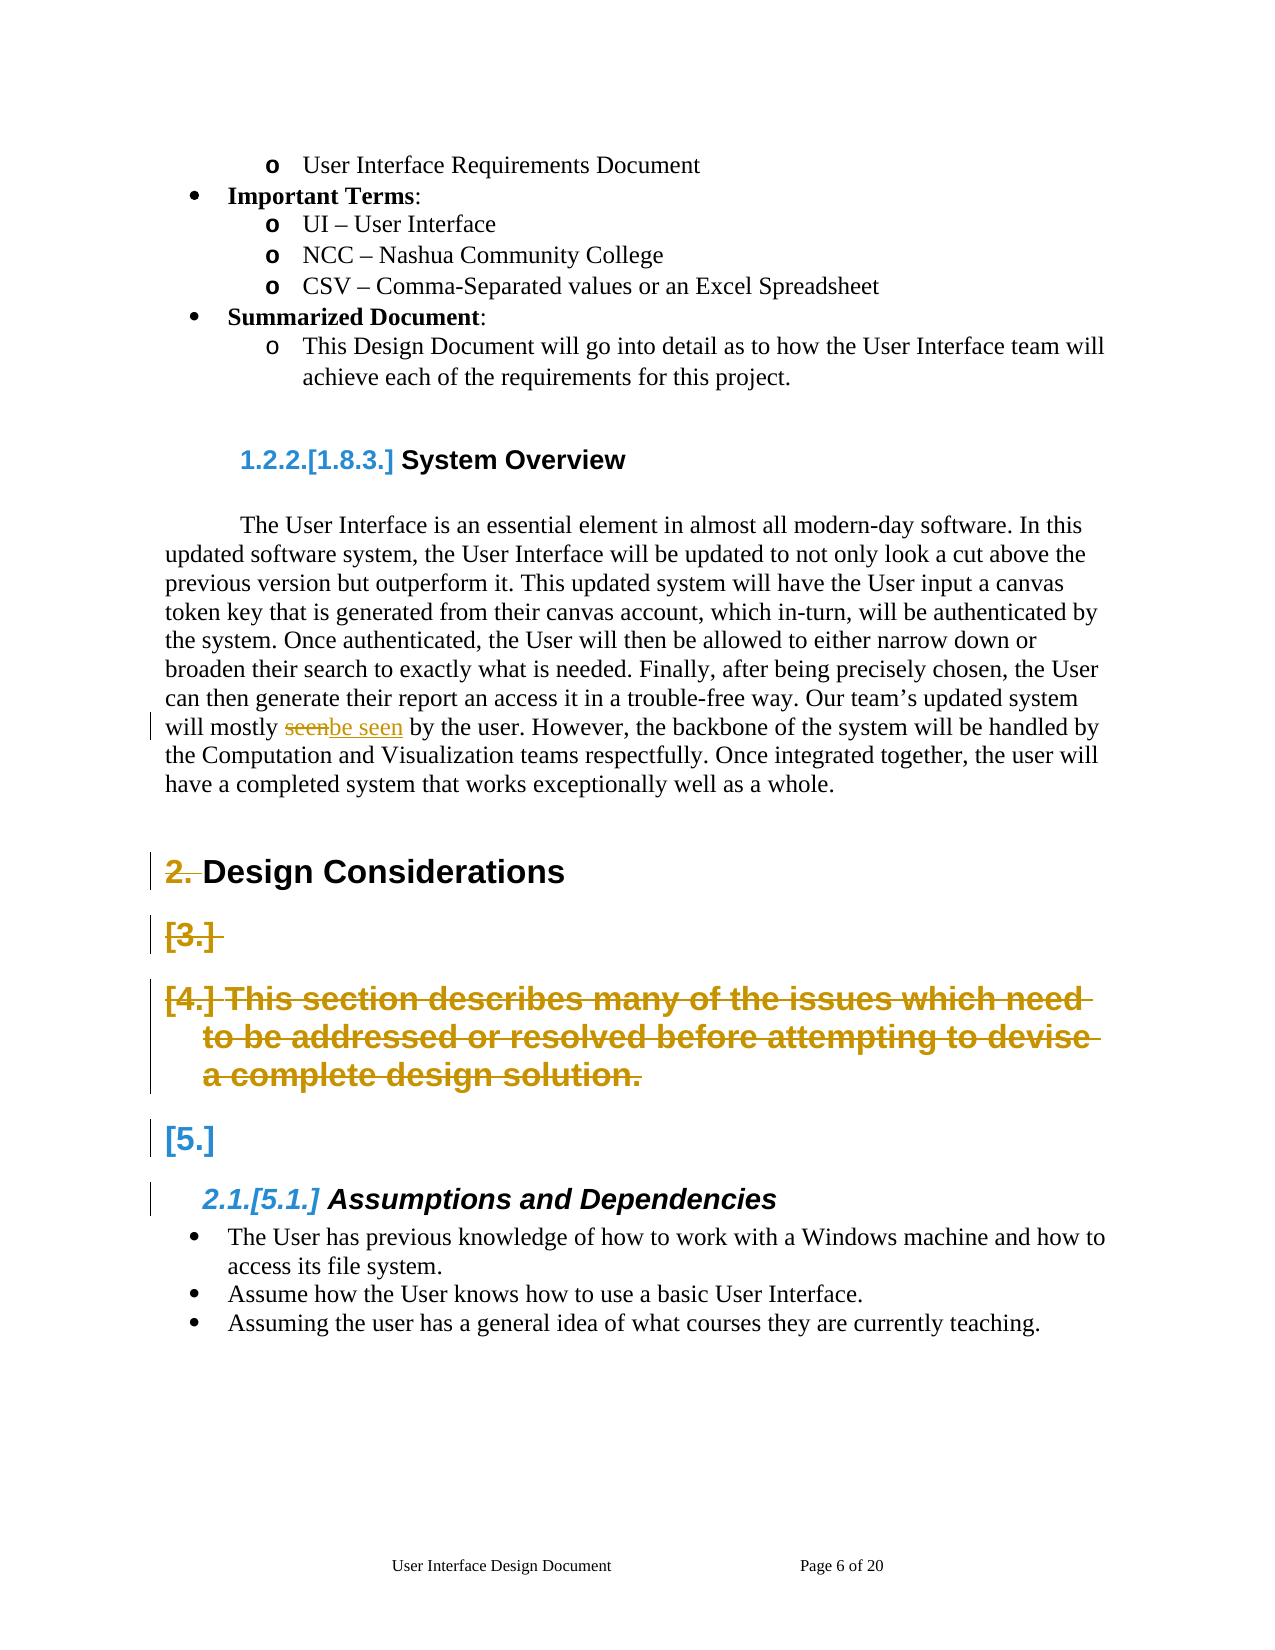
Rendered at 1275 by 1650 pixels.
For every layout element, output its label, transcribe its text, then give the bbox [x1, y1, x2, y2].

list User Interface Requirements Document [265, 150, 1110, 181]
list UI – User Interface [265, 209, 1110, 240]
list Assuming the user has a general idea of what courses they are currently teaching. [190, 1308, 1110, 1337]
subtitle Assumptions and Dependencies [202, 1182, 1110, 1216]
list Summarized Document: [190, 302, 1110, 331]
list Assume how the User knows how to use a basic User Interface. [190, 1279, 1110, 1308]
subtitle Design Considerations [165, 852, 1110, 890]
text The User Interface is an essential element in almost all modern-day software. In this updated software system, the User Interface will be updated to not only look a cut above the previous version but outperform it. This updated system will have the User input a canvas token key that is generated from their canvas account, which in-turn, will be authenticated by the system. Once authenticated, the User will then be allowed to either narrow down or broaden their search to exactly what is needed. Finally, after being precisely chosen, the User can then generate their report an access it in a trouble-free way. Our team’s updated system will mostly by the user. However, the backbone of the system will be handled by the Computation and Visualization teams respectfully. Once integrated together, the user will have a completed system that works exceptionally well as a whole. [165, 510, 1110, 798]
list NCC – Nashua Community College [265, 240, 1110, 271]
list This Design Document will go into detail as to how the User Interface team will achieve each of the requirements for this project. [265, 331, 1110, 390]
list The User has previous knowledge of how to work with a Windows machine and how to access its file system. [190, 1222, 1110, 1279]
list CSV – Comma-Separated values or an Excel Spreadsheet [265, 271, 1110, 302]
list Important Terms: [190, 181, 1110, 209]
subtitle System Overview [240, 444, 1110, 475]
